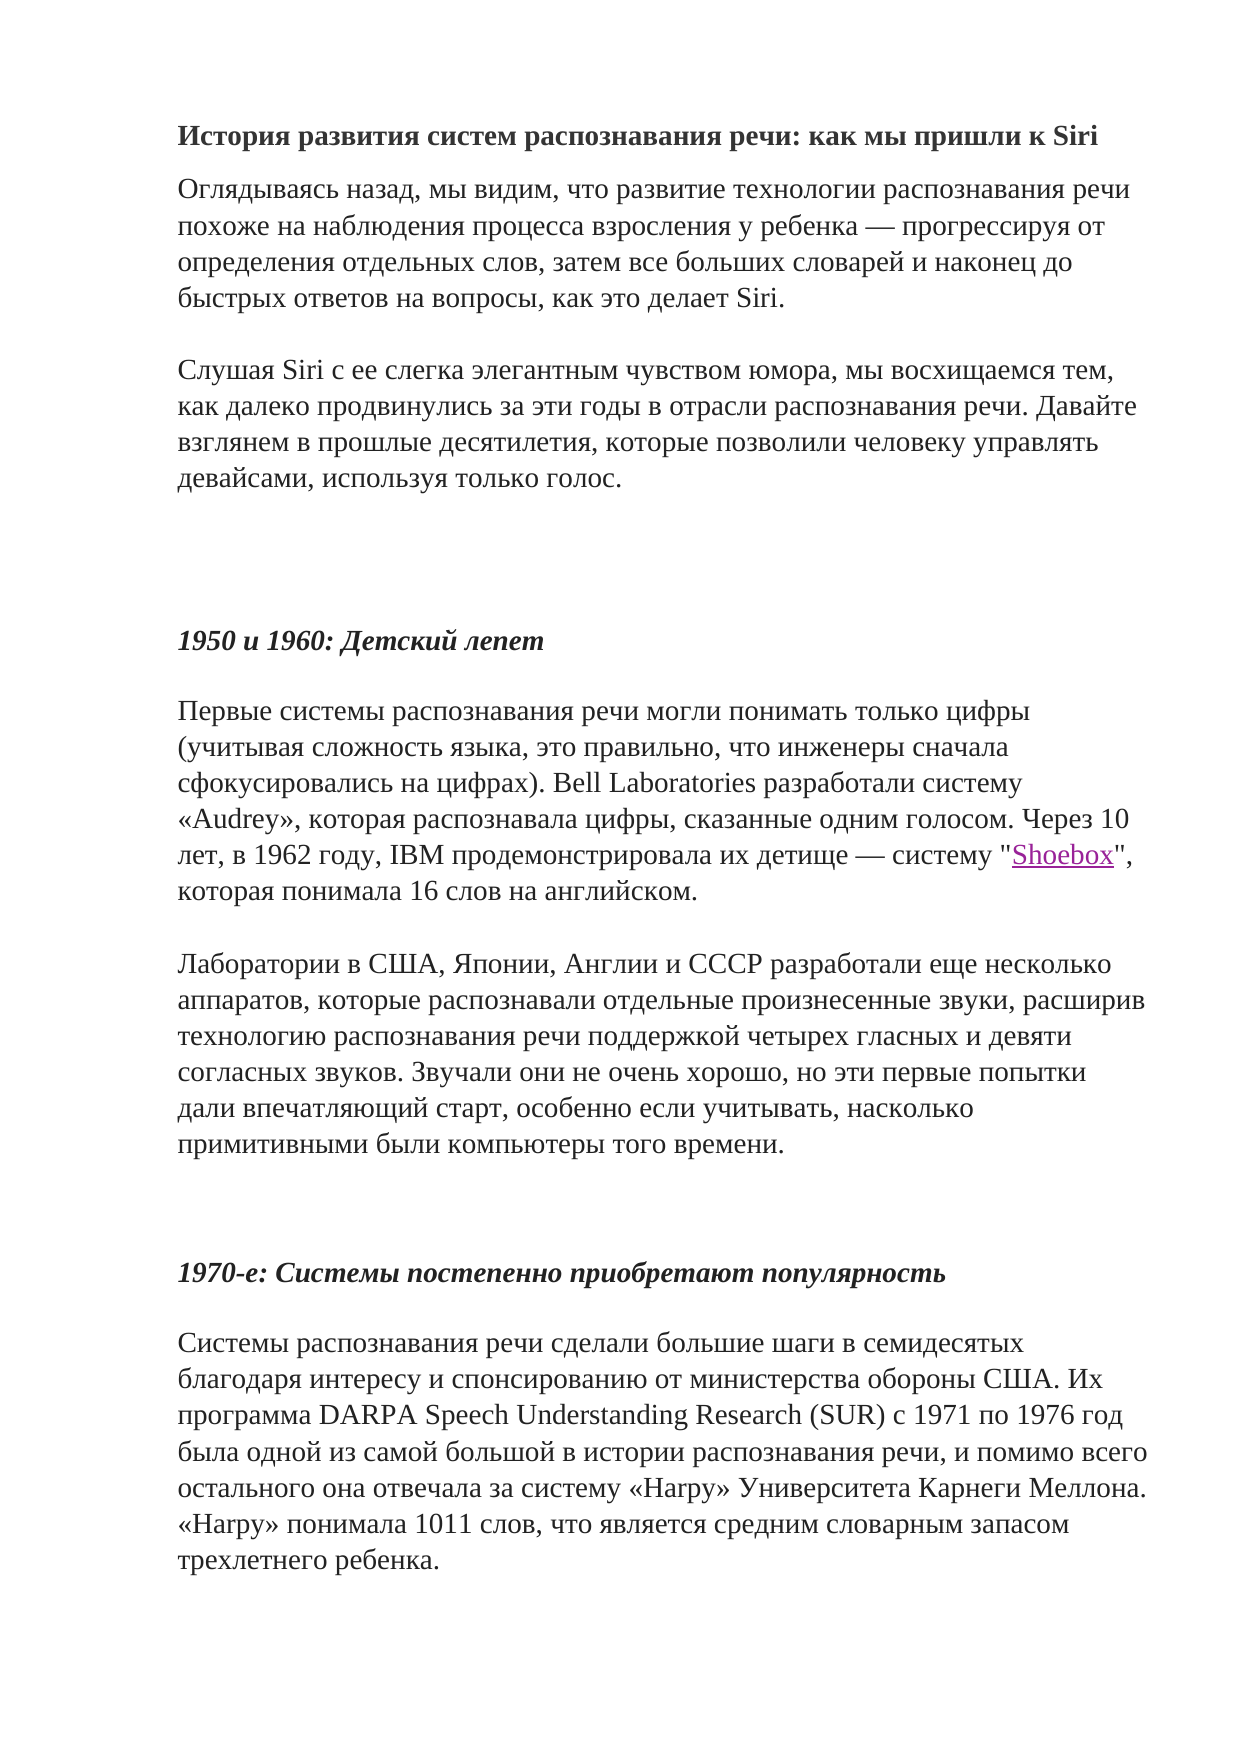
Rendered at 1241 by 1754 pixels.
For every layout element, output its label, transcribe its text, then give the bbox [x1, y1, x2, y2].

text Первые системы распознавания речи могли понимать только цифры (учитывая сложность языка, это правильно, что инженеры сначала сфокусировались на цифрах). Bell Laboratories разработали систему «Audrey», которая распознавала цифры, сказанные одним голосом. Через 10 лет, в 1962 году, IBM продемонстрировала их детище — систему "Shoebox", которая понимала 16 слов на английском. Лаборатории в США, Японии, Англии и СССР разработали еще несколько аппаратов, которые распознавали отдельные произнесенные звуки, расширив технологию распознавания речи поддержкой четырех гласных и девяти согласных звуков. Звучали они не очень хорошо, но эти первые попытки дали впечатляющий старт, особенно если учитывать, насколько примитивными были компьютеры того времени. [177, 657, 1152, 1226]
subtitle История развития систем распознавания речи: как мы пришли к Siri [177, 118, 1152, 152]
subtitle 1970-е: Системы постепенно приобретают популярность [177, 1245, 1152, 1289]
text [177, 1289, 1152, 1612]
subtitle 1950 и 1960: Детский лепет [177, 613, 1152, 657]
text Оглядываясь назад, мы видим, что развитие технологии распознавания речи похоже на наблюдения процесса взросления у ребенка — прогрессируя от определения отдельных слов, затем все больших словарей и наконец до быстрых ответов на вопросы, как это делает Siri. Слушая Siri с ее слегка элегантным чувством юмора, мы восхищаемся тем, как далеко продвинулись за эти годы в отрасли распознавания речи. Давайте взглянем в прошлые десятилетия, которые позволили человеку управлять девайсами, используя только голос. [177, 171, 1152, 594]
